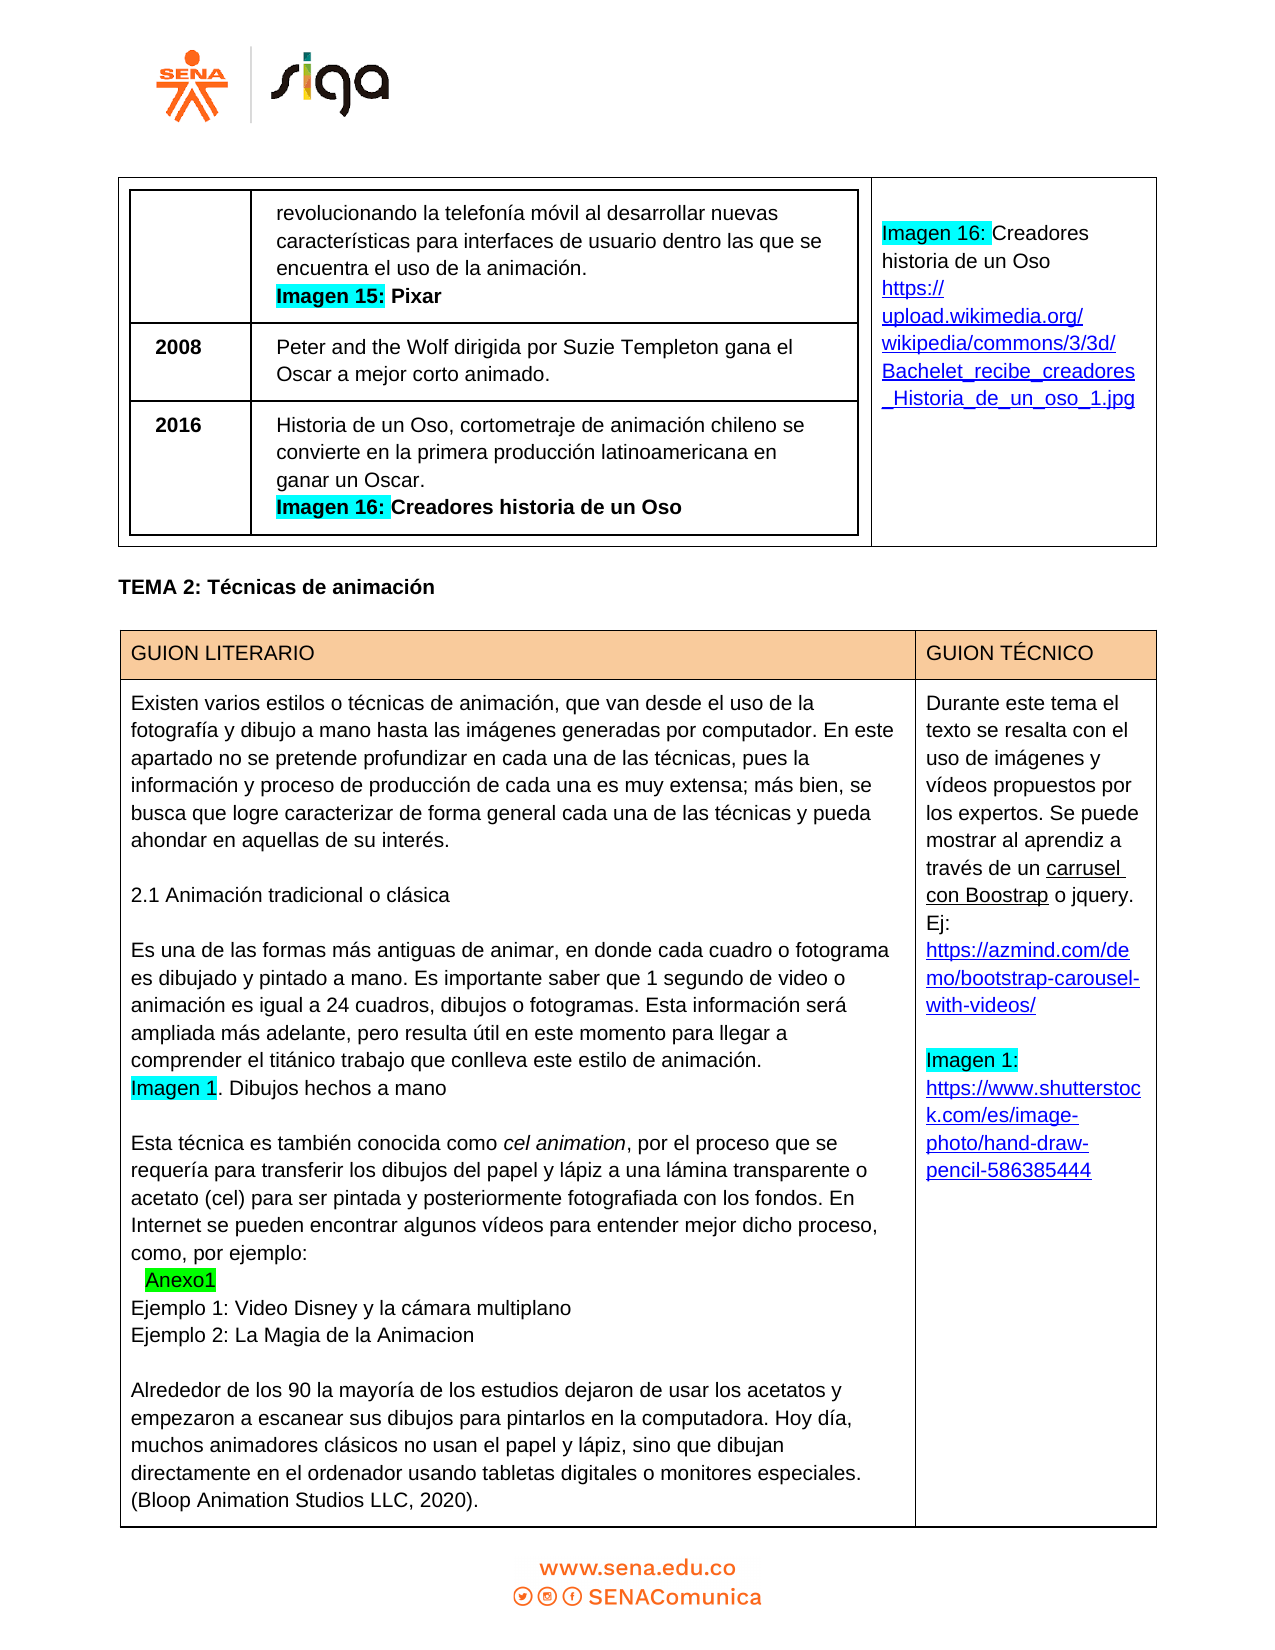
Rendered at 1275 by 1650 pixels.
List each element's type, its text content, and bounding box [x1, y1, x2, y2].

table_header GUION TÉCNICO [916, 631, 1156, 679]
text TEMA 2: Técnicas de animación [118, 574, 1157, 598]
picture [513, 1556, 762, 1606]
table_header GUION LITERARIO [121, 631, 915, 679]
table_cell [916, 680, 1156, 1526]
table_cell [121, 680, 915, 1526]
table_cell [872, 178, 1156, 546]
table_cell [119, 178, 871, 546]
picture [5, 42, 538, 128]
